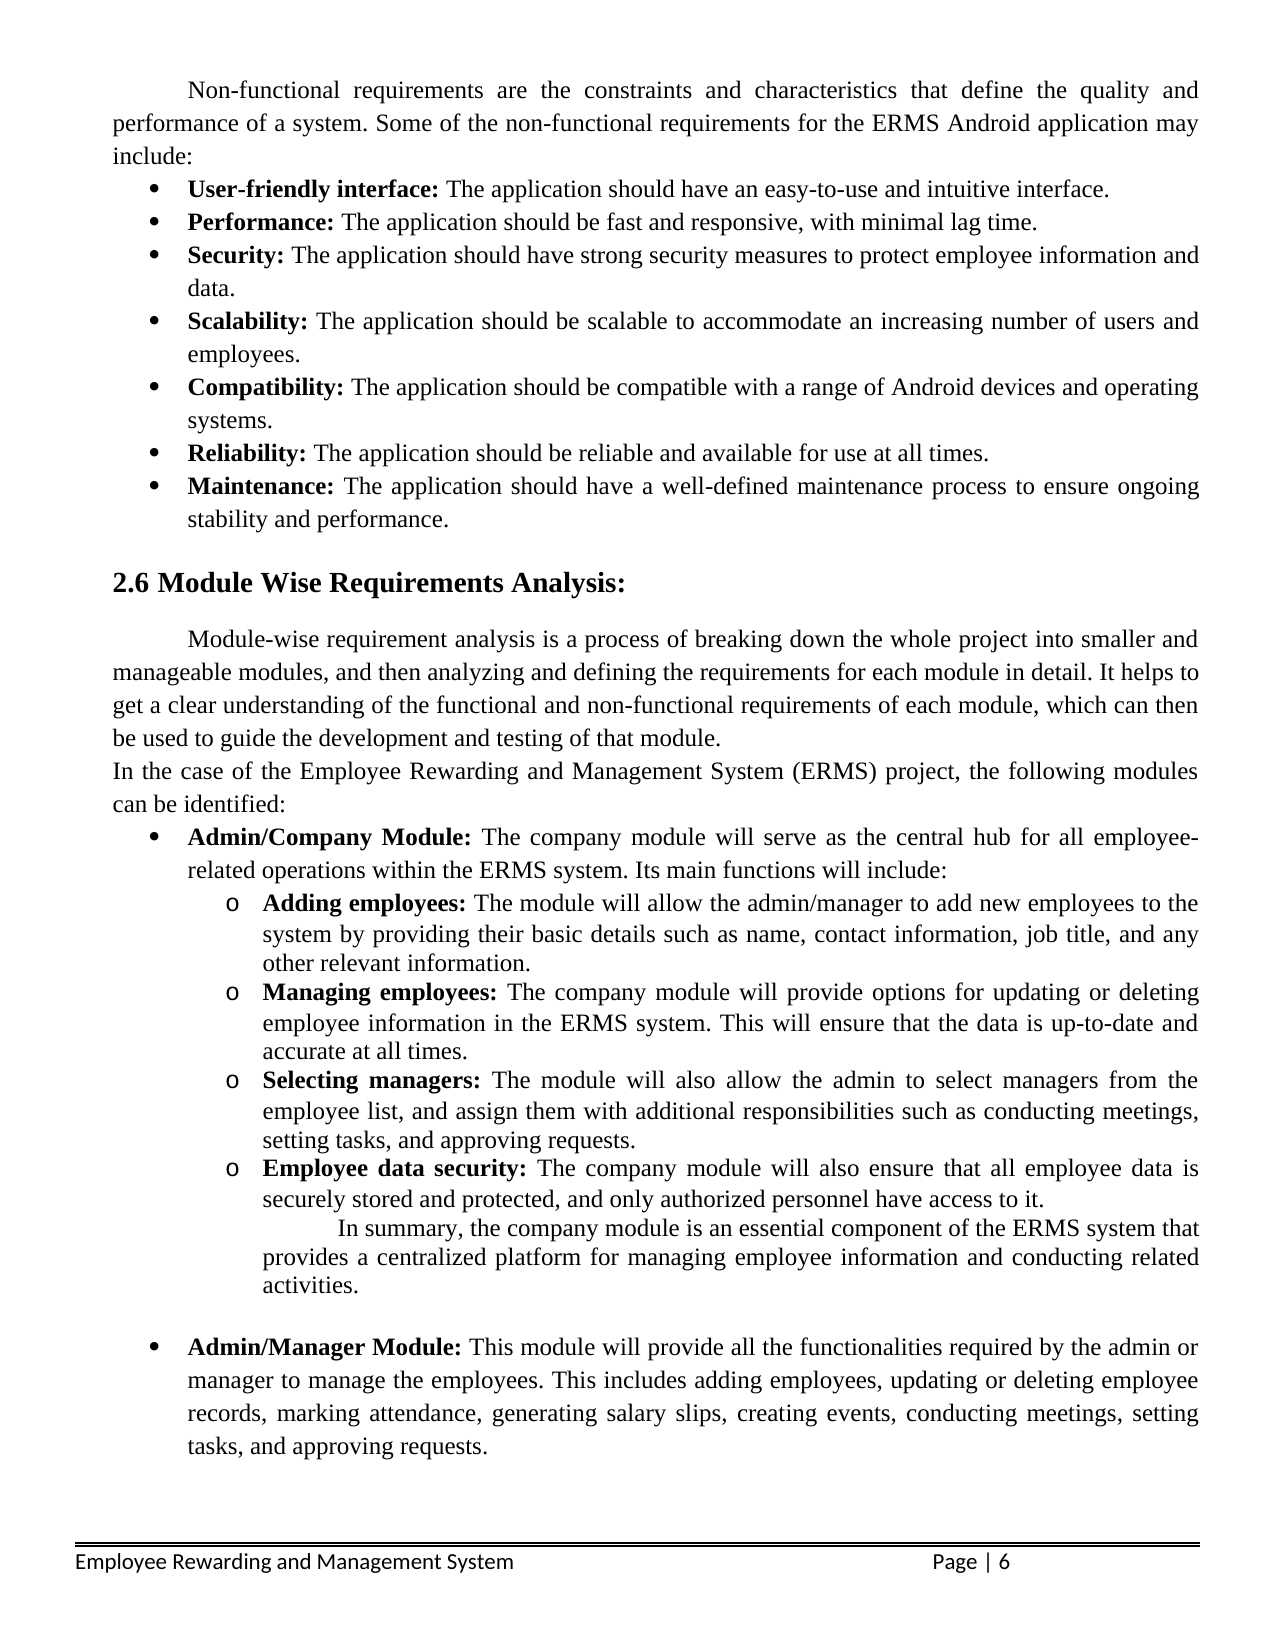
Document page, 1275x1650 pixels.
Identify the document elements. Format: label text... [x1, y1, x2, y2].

list Reliability: The application should be reliable and available for use at all times. [150, 438, 1200, 467]
list Compatibility: The application should be compatible with a range of Android devices and operating systems. [150, 372, 1200, 434]
text Module-wise requirement analysis is a process of breaking down the whole project into smaller and manageable modules, and then analyzing and defining the requirements for each module in detail. It helps to get a clear understanding of the functional and non-functional requirements of each module, which can then be used to guide the development and testing of that module. [112, 624, 1200, 752]
list Module Wise Requirements Analysis: [112, 565, 1200, 598]
list Selecting managers: The module will also allow the admin to select managers from the employee list, and assign them with additional responsibilities such as conducting meetings, setting tasks, and approving requests. [225, 1065, 1200, 1153]
list Scalability: The application should be scalable to accommodate an increasing number of users and employees. [150, 306, 1200, 368]
list Adding employees: The module will allow the admin/manager to add new employees to the system by providing their basic details such as name, contact information, job title, and any other relevant information. [225, 888, 1200, 977]
list Admin/Company Module: The company module will serve as the central hub for all employee-related operations within the ERMS system. Its main functions will include: [150, 822, 1200, 884]
list Admin/Manager Module: This module will provide all the functionalities required by the admin or manager to manage the employees. This includes adding employees, updating or deleting employee records, marking attendance, generating salary slips, creating events, conducting meetings, setting tasks, and approving requests. [150, 1332, 1200, 1460]
text In the case of the Employee Rewarding and Management System (ERMS) project, the following modules can be identified: [112, 756, 1200, 818]
list Maintenance: The application should have a well-defined maintenance process to ensure ongoing stability and performance. [150, 471, 1200, 533]
list Security: The application should have strong security measures to protect employee information and data. [150, 240, 1200, 302]
list Managing employees: The company module will provide options for updating or deleting employee information in the ERMS system. This will ensure that the data is up-to-date and accurate at all times. [225, 977, 1200, 1065]
list Performance: The application should be fast and responsive, with minimal lag time. [150, 207, 1200, 236]
text Non-functional requirements are the constraints and characteristics that define the quality and performance of a system. Some of the non-functional requirements for the ERMS Android application may include: [112, 75, 1200, 170]
list User-friendly interface: The application should have an easy-to-use and intuitive interface. [150, 174, 1200, 203]
text In summary, the company module is an essential component of the ERMS system that provides a centralized platform for managing employee information and conducting related activities. [262, 1213, 1200, 1299]
list Employee data security: The company module will also ensure that all employee data is securely stored and protected, and only authorized personnel have access to it. [225, 1153, 1200, 1213]
